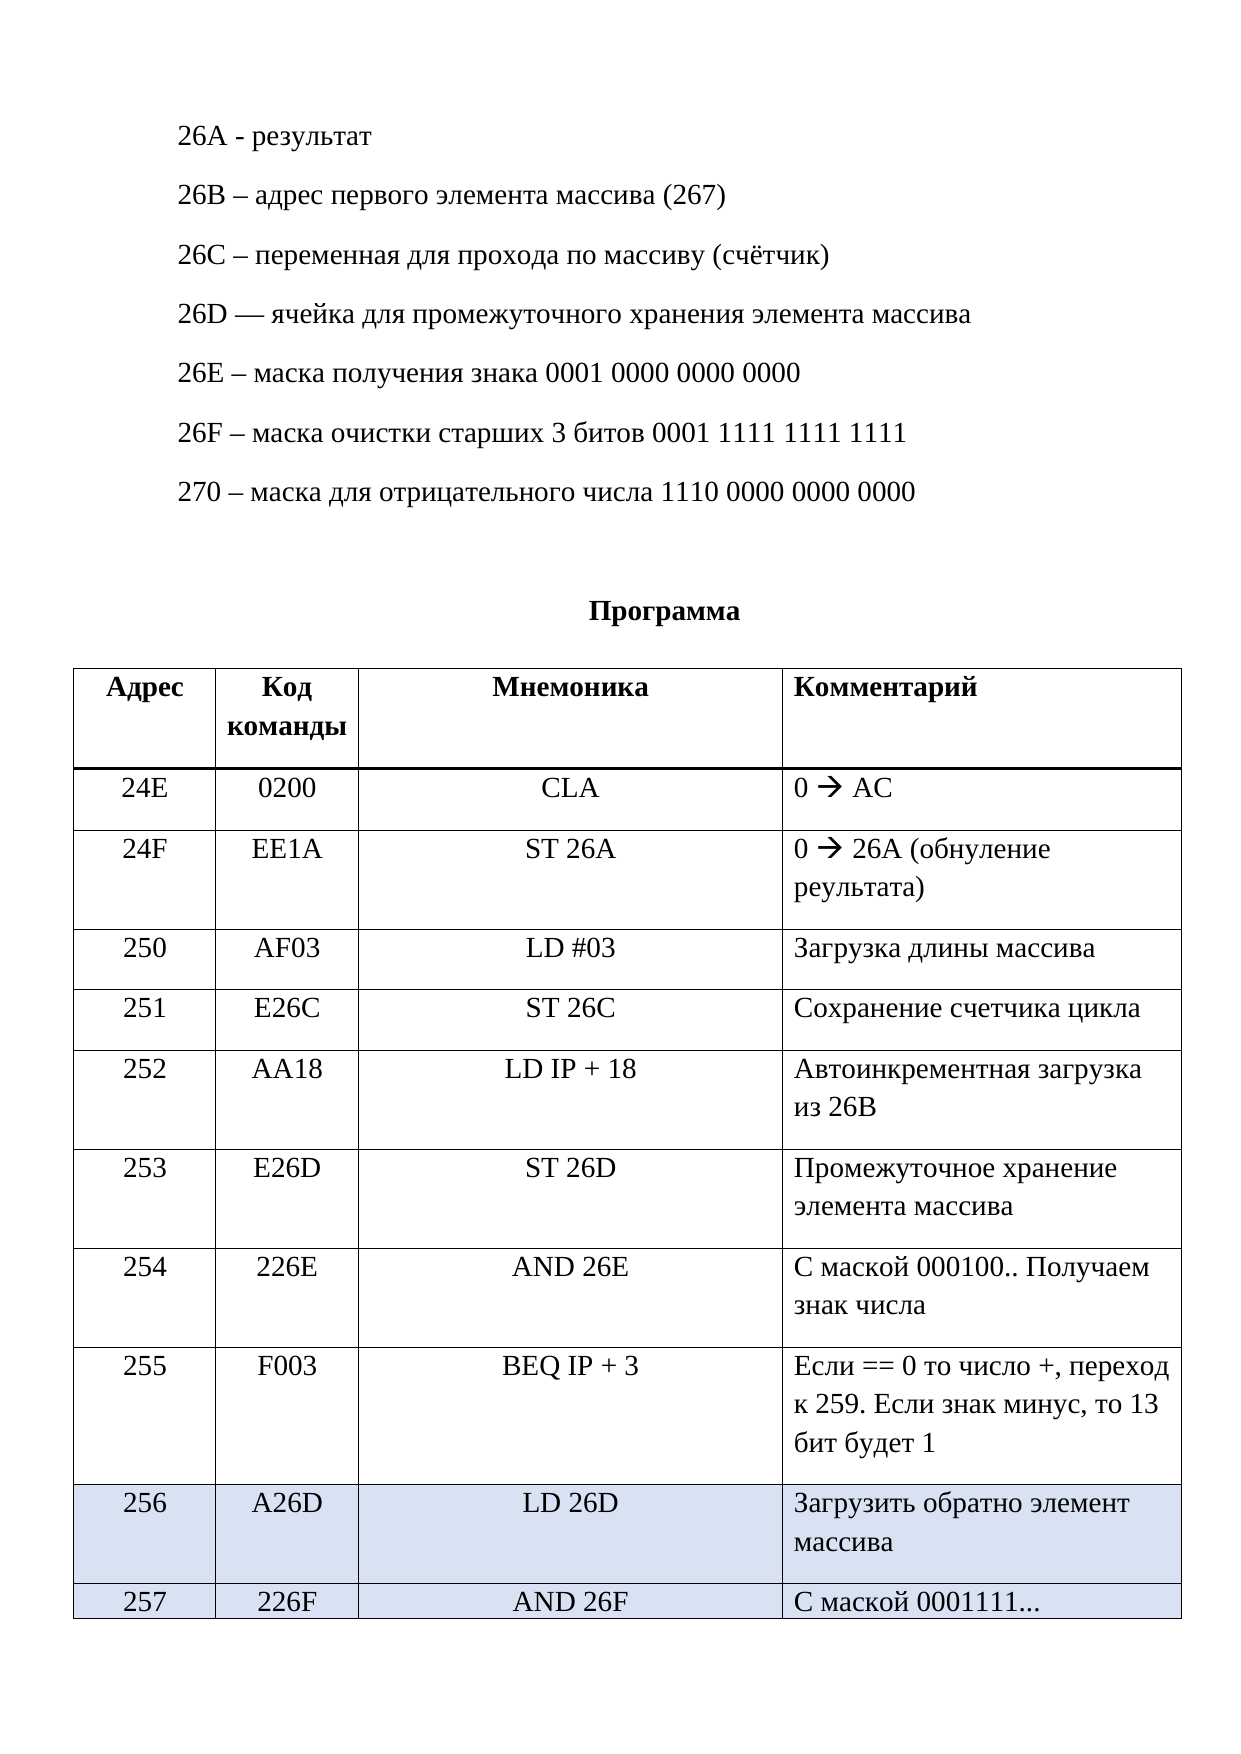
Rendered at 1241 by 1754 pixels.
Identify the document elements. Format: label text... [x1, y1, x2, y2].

table_cell 226E [216, 1249, 358, 1347]
table_cell ST 26A [359, 831, 782, 929]
table_cell 0 26A (обнуление реультата) [783, 831, 1181, 929]
text 26B – адрес первого элемента массива (267) [177, 177, 1152, 211]
table_cell LD IP + 18 [359, 1051, 782, 1149]
text 26E – маска получения знака 0001 0000 0000 0000 [177, 356, 1152, 389]
table_cell 0 AC [783, 770, 1181, 830]
text Программа [177, 593, 1152, 627]
table_cell AND 26E [359, 1249, 782, 1347]
table_cell AND 26F [359, 1584, 782, 1618]
table_cell 0200 [216, 770, 358, 830]
text 26F – маска очистки старших 3 битов 0001 1111 1111 1111 [177, 415, 1152, 448]
table_header Мнемоника [359, 669, 782, 767]
table_cell LD #03 [359, 930, 782, 989]
table_cell 226F [216, 1584, 358, 1618]
table_header Код команды [216, 669, 358, 767]
table_cell ST 26C [359, 990, 782, 1050]
table_cell Автоинкрементная загрузка из 26B [783, 1051, 1181, 1149]
table_cell 251 [74, 990, 215, 1050]
text 26D –– ячейка для промежуточного хранения элемента массива [177, 296, 1152, 330]
table_cell 257 [74, 1584, 215, 1618]
table_cell С маской 0001111... [783, 1584, 1181, 1618]
table_cell LD 26D [359, 1485, 782, 1583]
table_cell BEQ IP + 3 [359, 1348, 782, 1484]
table_cell E26C [216, 990, 358, 1050]
table_cell С маской 000100.. Получаем знак числа [783, 1249, 1181, 1347]
table_cell 254 [74, 1249, 215, 1347]
text 26A - результат [177, 118, 1152, 152]
table_cell AA18 [216, 1051, 358, 1149]
table_cell AF03 [216, 930, 358, 989]
table_cell 250 [74, 930, 215, 989]
table_cell 255 [74, 1348, 215, 1484]
table_cell CLA [359, 770, 782, 830]
table_cell 24F [74, 831, 215, 929]
table_cell E26D [216, 1150, 358, 1248]
table_cell Сохранение счетчика цикла [783, 990, 1181, 1050]
text 26C – переменная для прохода по массиву (счётчик) [177, 237, 1152, 270]
table_cell F003 [216, 1348, 358, 1484]
table_cell 252 [74, 1051, 215, 1149]
table_cell ST 26D [359, 1150, 782, 1248]
table_cell Загрузить обратно элемент массива [783, 1485, 1181, 1583]
table_cell Промежуточное хранение элемента массива [783, 1150, 1181, 1248]
table_cell Загрузка длины массива [783, 930, 1181, 989]
table_cell 24E [74, 770, 215, 830]
table_cell Если == 0 то число +, переход к 259. Если знак минус, то 13 бит будет 1 [783, 1348, 1181, 1484]
table_cell A26D [216, 1485, 358, 1583]
table_cell 253 [74, 1150, 215, 1248]
table_cell EE1A [216, 831, 358, 929]
table_cell 256 [74, 1485, 215, 1583]
text 270 – маска для отрицательного числа 1110 0000 0000 0000 [177, 474, 1152, 508]
table_header Комментарий [783, 669, 1181, 767]
table_header Адрес [74, 669, 215, 767]
